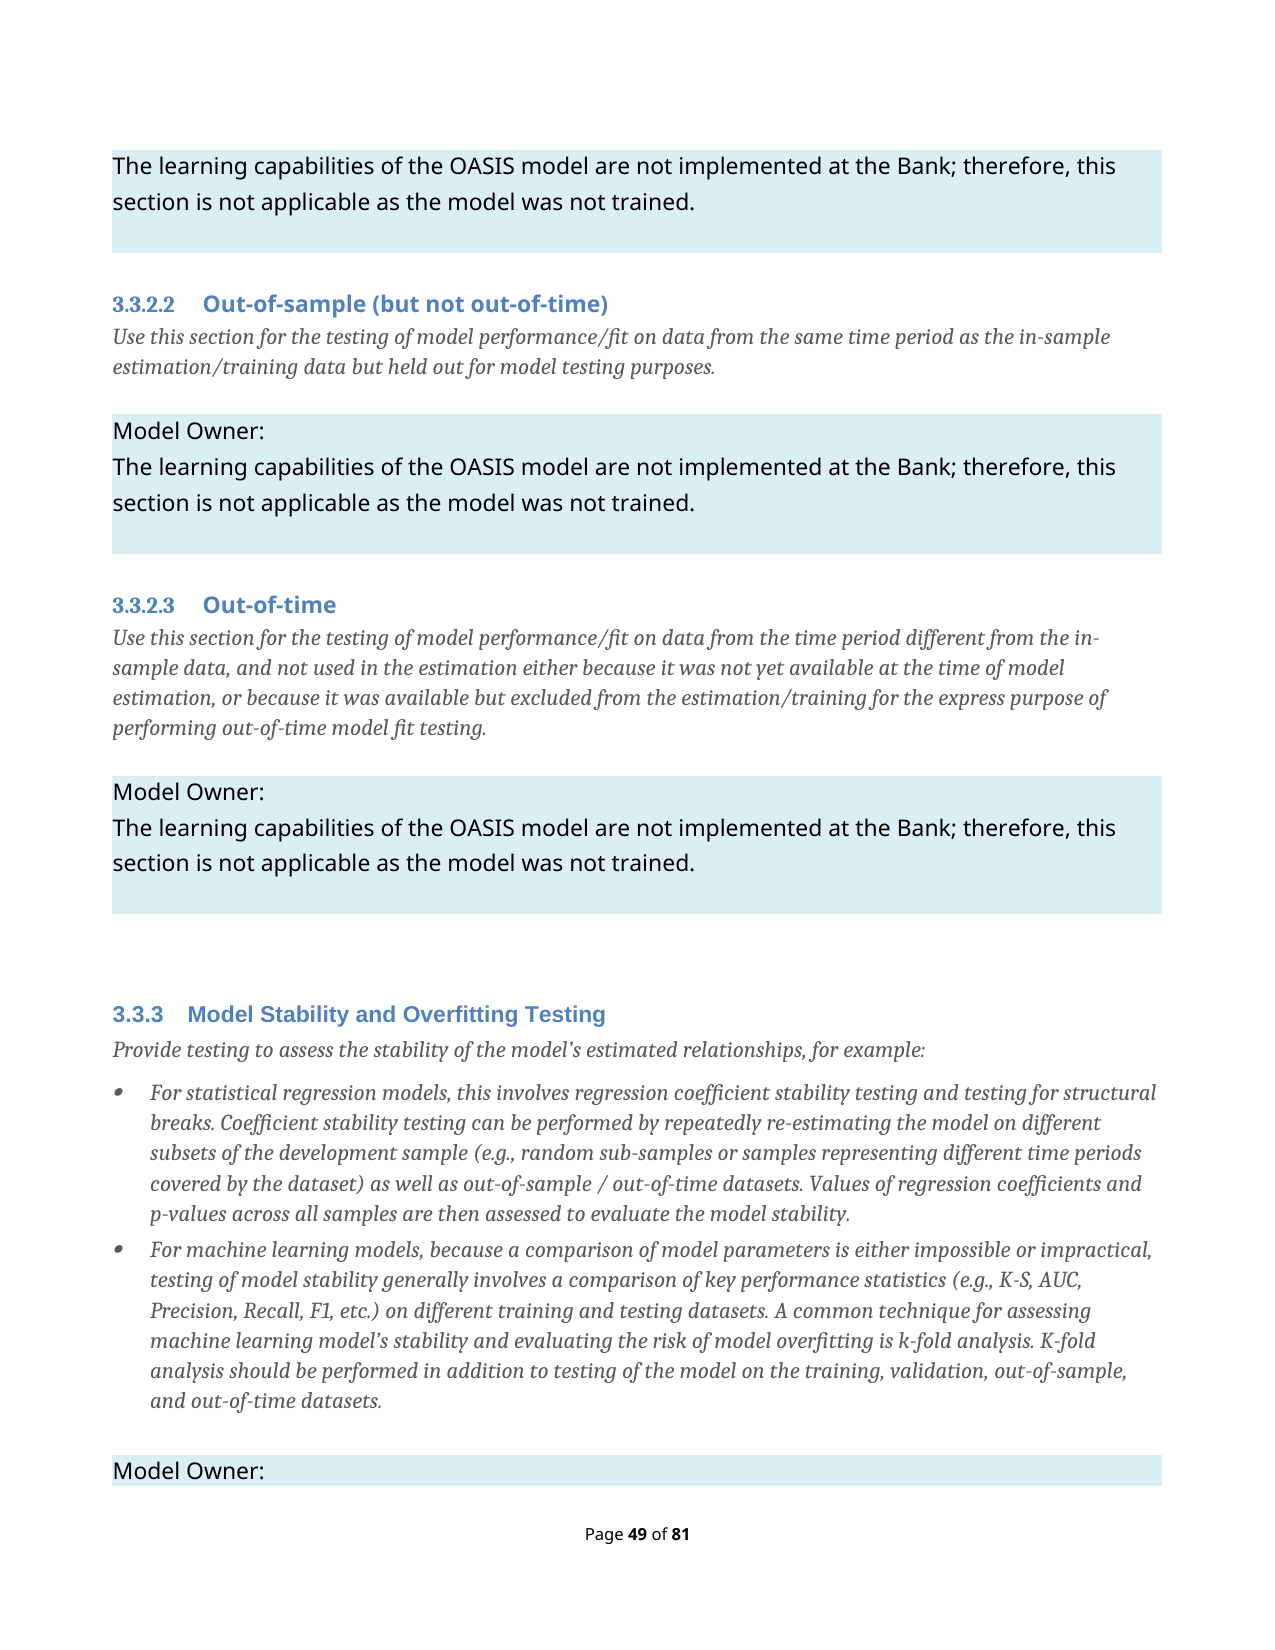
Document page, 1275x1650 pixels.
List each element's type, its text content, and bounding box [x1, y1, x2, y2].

text Model Owner: [112, 1455, 1162, 1486]
text The learning capabilities of the OASIS model are not implemented at the Bank; therefore, this section is not applicable as the model was not trained. [112, 150, 1162, 217]
text Provide testing to assess the stability of the model’s estimated relationships, for example: [112, 1037, 1162, 1063]
subtitle Model Stability and Overfitting Testing [112, 1001, 1162, 1027]
list For statistical regression models, this involves regression coefficient stability testing and testing for structural breaks. Coefficient stability testing can be performed by repeatedly re-estimating the model on different subsets of the development sample (e.g., random sub-samples or samples representing different time periods covered by the dataset) as well as out-of-sample / out-of-time datasets. Values of regression coefficients and p-values across all samples are then assessed to evaluate the model stability. [112, 1080, 1162, 1227]
subtitle Out-of-sample (but not out-of-time) [112, 288, 1162, 319]
text Model Owner: [112, 776, 1162, 807]
text Use this section for the testing of model performance/fit on data from the time period different from the in-sample data, and not used in the estimation either because it was not yet available at the time of model estimation, or because it was available but excluded from the estimation/training for the express purpose of performing out-of-time model fit testing. [112, 624, 1162, 741]
list For machine learning models, because a comparison of model parameters is either impossible or impractical, testing of model stability generally involves a comparison of key performance statistics (e.g., K-S, AUC, Precision, Recall, F1, etc.) on different training and testing datasets. A common technique for assessing machine learning model’s stability and evaluating the risk of model overfitting is k-fold analysis. K-fold analysis should be performed in addition to testing of the model on the training, validation, out-of-sample, and out-of-time datasets. [112, 1237, 1162, 1414]
text Use this section for the testing of model performance/fit on data from the same time period as the in-sample estimation/training data but held out for model testing purposes. [112, 324, 1162, 381]
text Model Owner: [112, 414, 1162, 446]
text The learning capabilities of the OASIS model are not implemented at the Bank; therefore, this section is not applicable as the model was not trained. [112, 451, 1162, 518]
subtitle Out-of-time [112, 588, 1162, 620]
text The learning capabilities of the OASIS model are not implemented at the Bank; therefore, this section is not applicable as the model was not trained. [112, 811, 1162, 879]
